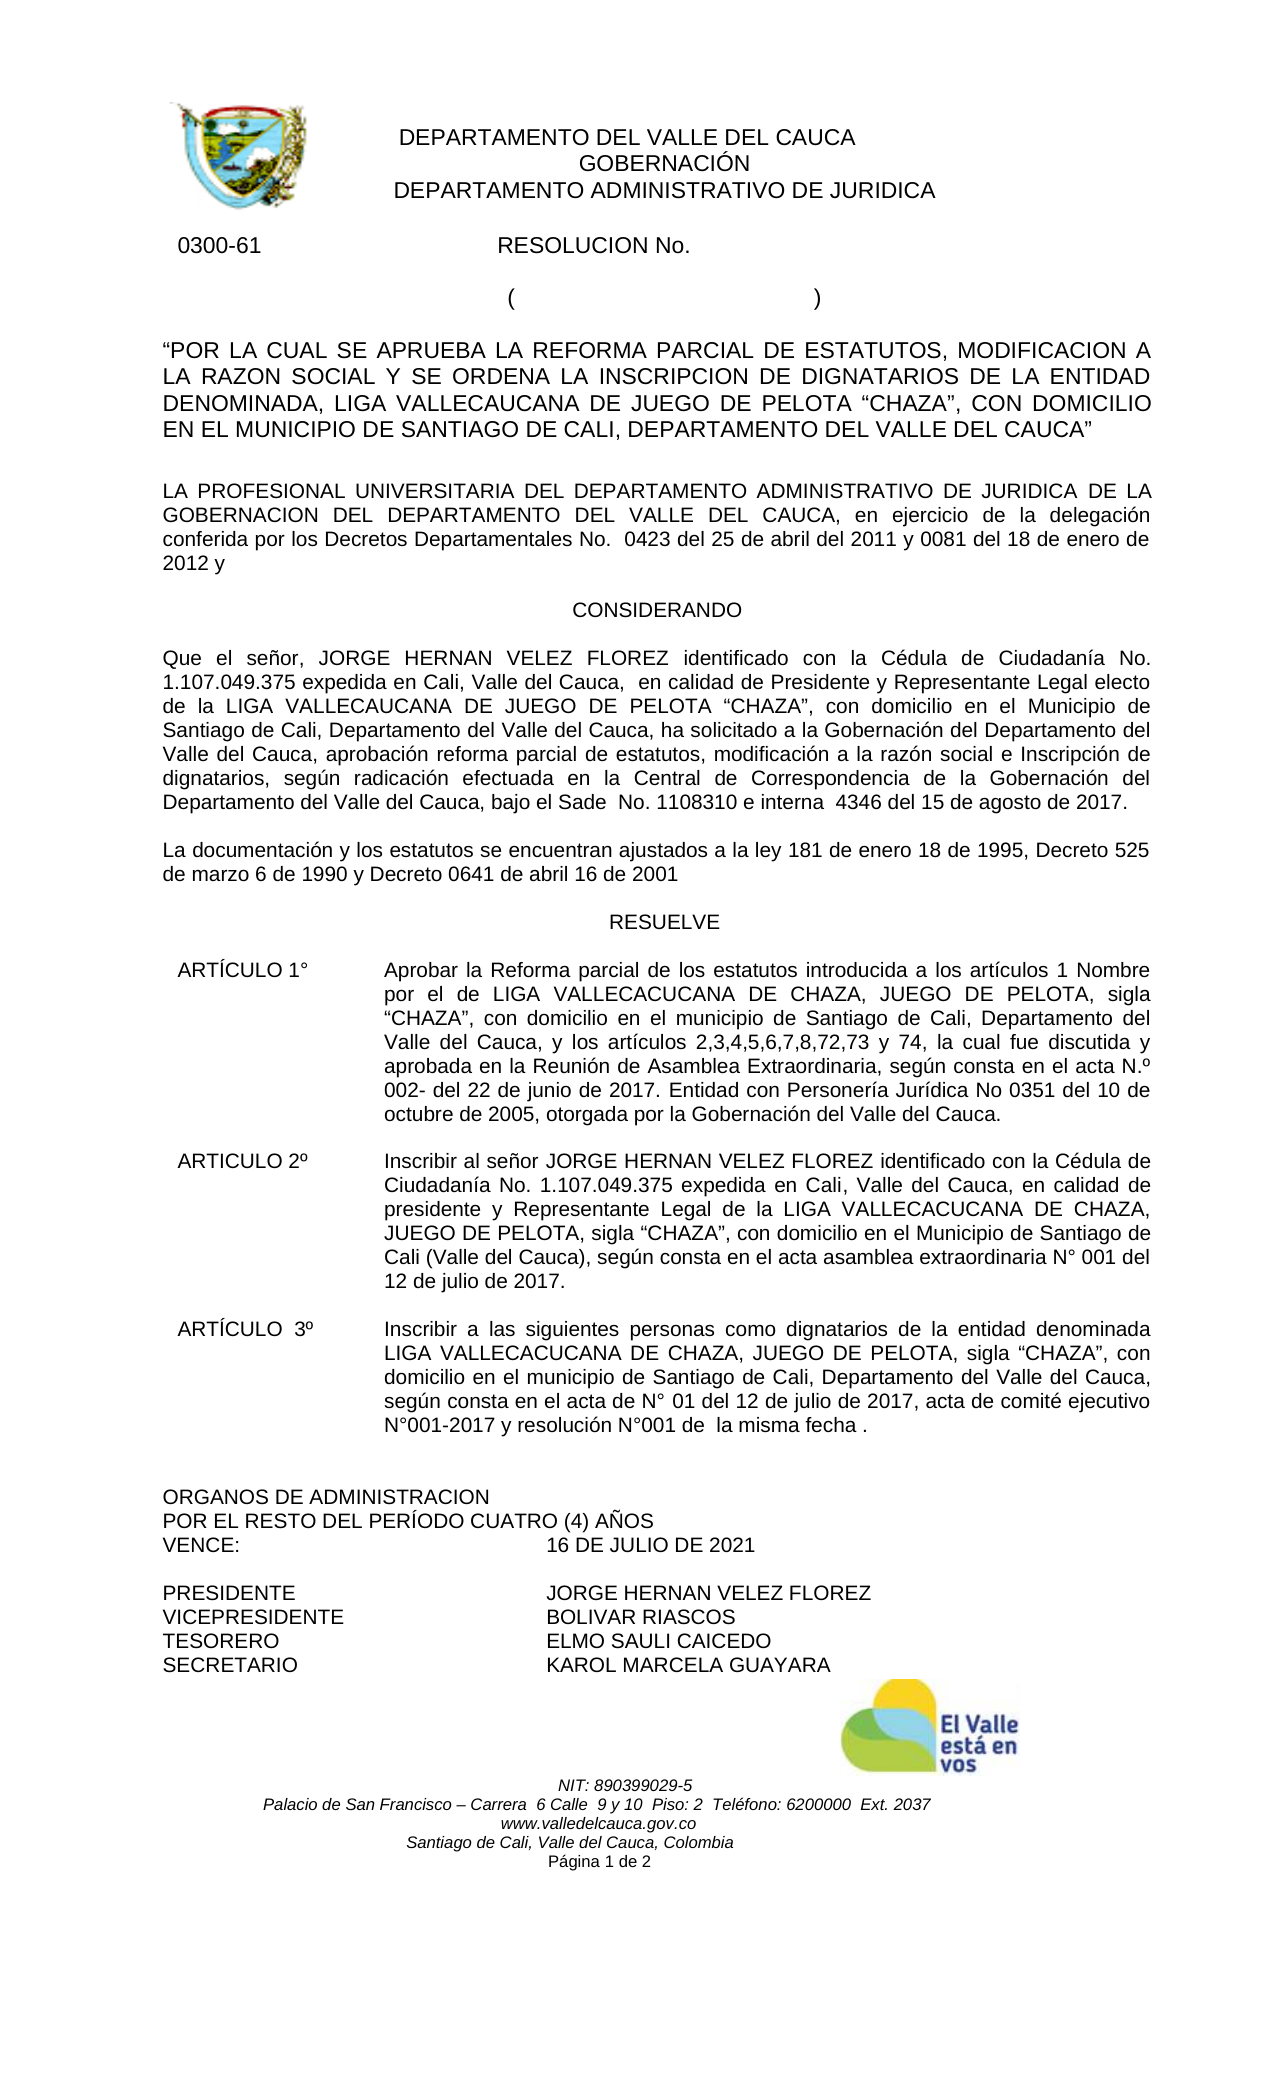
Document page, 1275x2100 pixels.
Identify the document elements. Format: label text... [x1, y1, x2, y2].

text VICEPRESIDENTE BOLIVAR RIASCOS [162, 1604, 1152, 1628]
text PERÍODO: POR EL RESTO DEL PERÍODO CUATRO (4) AÑOS [0, 1509, 1152, 1533]
text ARTÍCULO 1° Aprobar la Reforma parcial de los estatutos introducida a los artículos 1 Nombre por el de LIGA VALLECACUCANA DE CHAZA, JUEGO DE PELOTA, sigla “CHAZA”, con domicilio en el municipio de Santiago de Cali, Departamento del Valle del Cauca, y los artículos 2,3,4,5,6,7,8,72,73 y 74, la cual fue discutida y aprobada en la Reunión de Asamblea Extraordinaria, según consta en el acta N.º 002- del 22 de junio de 2017. Entidad con Personería Jurídica No 0351 del 10 de octubre de 2005, otorgada por la Gobernación del Valle del Cauca. [177, 958, 1152, 1125]
picture [840, 1679, 1020, 1776]
text LA PROFESIONAL UNIVERSITARIA DEL DEPARTAMENTO ADMINISTRATIVO DE JURIDICA DE LA GOBERNACION DEL DEPARTAMENTO DEL VALLE DEL CAUCA, en ejercicio de la delegación conferida por los Decretos Departamentales No. 0423 del 25 de abril del 2011 y 0081 del 18 de enero de 2012 y [162, 478, 1152, 574]
text VENCE: 16 DE JULIO DE 2021 [162, 1533, 1152, 1557]
text SECRETARIO KAROL MARCELA GUAYARA [162, 1652, 1152, 1676]
text La documentación y los estatutos se encuentran ajustados a la ley 181 de enero 18 de 1995, Decreto 525 de marzo 6 de 1990 y Decreto 0641 de abril 16 de 2001 [162, 838, 1152, 886]
text ARTICULO 2º Inscribir al señor JORGE HERNAN VELEZ FLOREZ identificado con la Cédula de Ciudadanía No. 1.107.049.375 expedida en Cali, Valle del Cauca, en calidad de presidente y Representante Legal de la LIGA VALLECACUCANA DE CHAZA, JUEGO DE PELOTA, sigla “CHAZA”, con domicilio en el Municipio de Santiago de Cali (Valle del Cauca), según consta en el acta asamblea extraordinaria N° 001 del 12 de julio de 2017. [177, 1149, 1152, 1293]
text ARTÍCULO 3º Inscribir a las siguientes personas como dignatarios de la entidad denominada LIGA VALLECACUCANA DE CHAZA, JUEGO DE PELOTA, sigla “CHAZA”, con domicilio en el municipio de Santiago de Cali, Departamento del Valle del Cauca, según consta en el acta de N° 01 del 12 de julio de 2017, acta de comité ejecutivo N°001-2017 y resolución N°001 de la misma fecha . [177, 1317, 1152, 1437]
text PRESIDENTE JORGE HERNAN VELEZ FLOREZ [162, 1581, 1152, 1604]
text RESUELVE [177, 910, 1152, 934]
text ORGANOS DE ADMINISTRACION [162, 1485, 1152, 1509]
text CONSIDERANDO [162, 598, 1152, 622]
text TESORERO ELMO SAULI CAICEDO [162, 1628, 1152, 1652]
text Que el señor, JORGE HERNAN VELEZ FLOREZ identificado con la Cédula de Ciudadanía No. 1.107.049.375 expedida en Cali, Valle del Cauca, en calidad de Presidente y Representante Legal electo de la LIGA VALLECAUCANA DE JUEGO DE PELOTA “CHAZA”, con domicilio en el Municipio de Santiago de Cali, Departamento del Valle del Cauca, ha solicitado a la Gobernación del Departamento del Valle del Cauca, aprobación reforma parcial de estatutos, modificación a la razón social e Inscripción de dignatarios, según radicación efectuada en la Central de Correspondencia de la Gobernación del Departamento del Valle del Cauca, bajo el Sade No. 1108310 e interna 4346 del 15 de agosto de 2017. [162, 646, 1152, 814]
